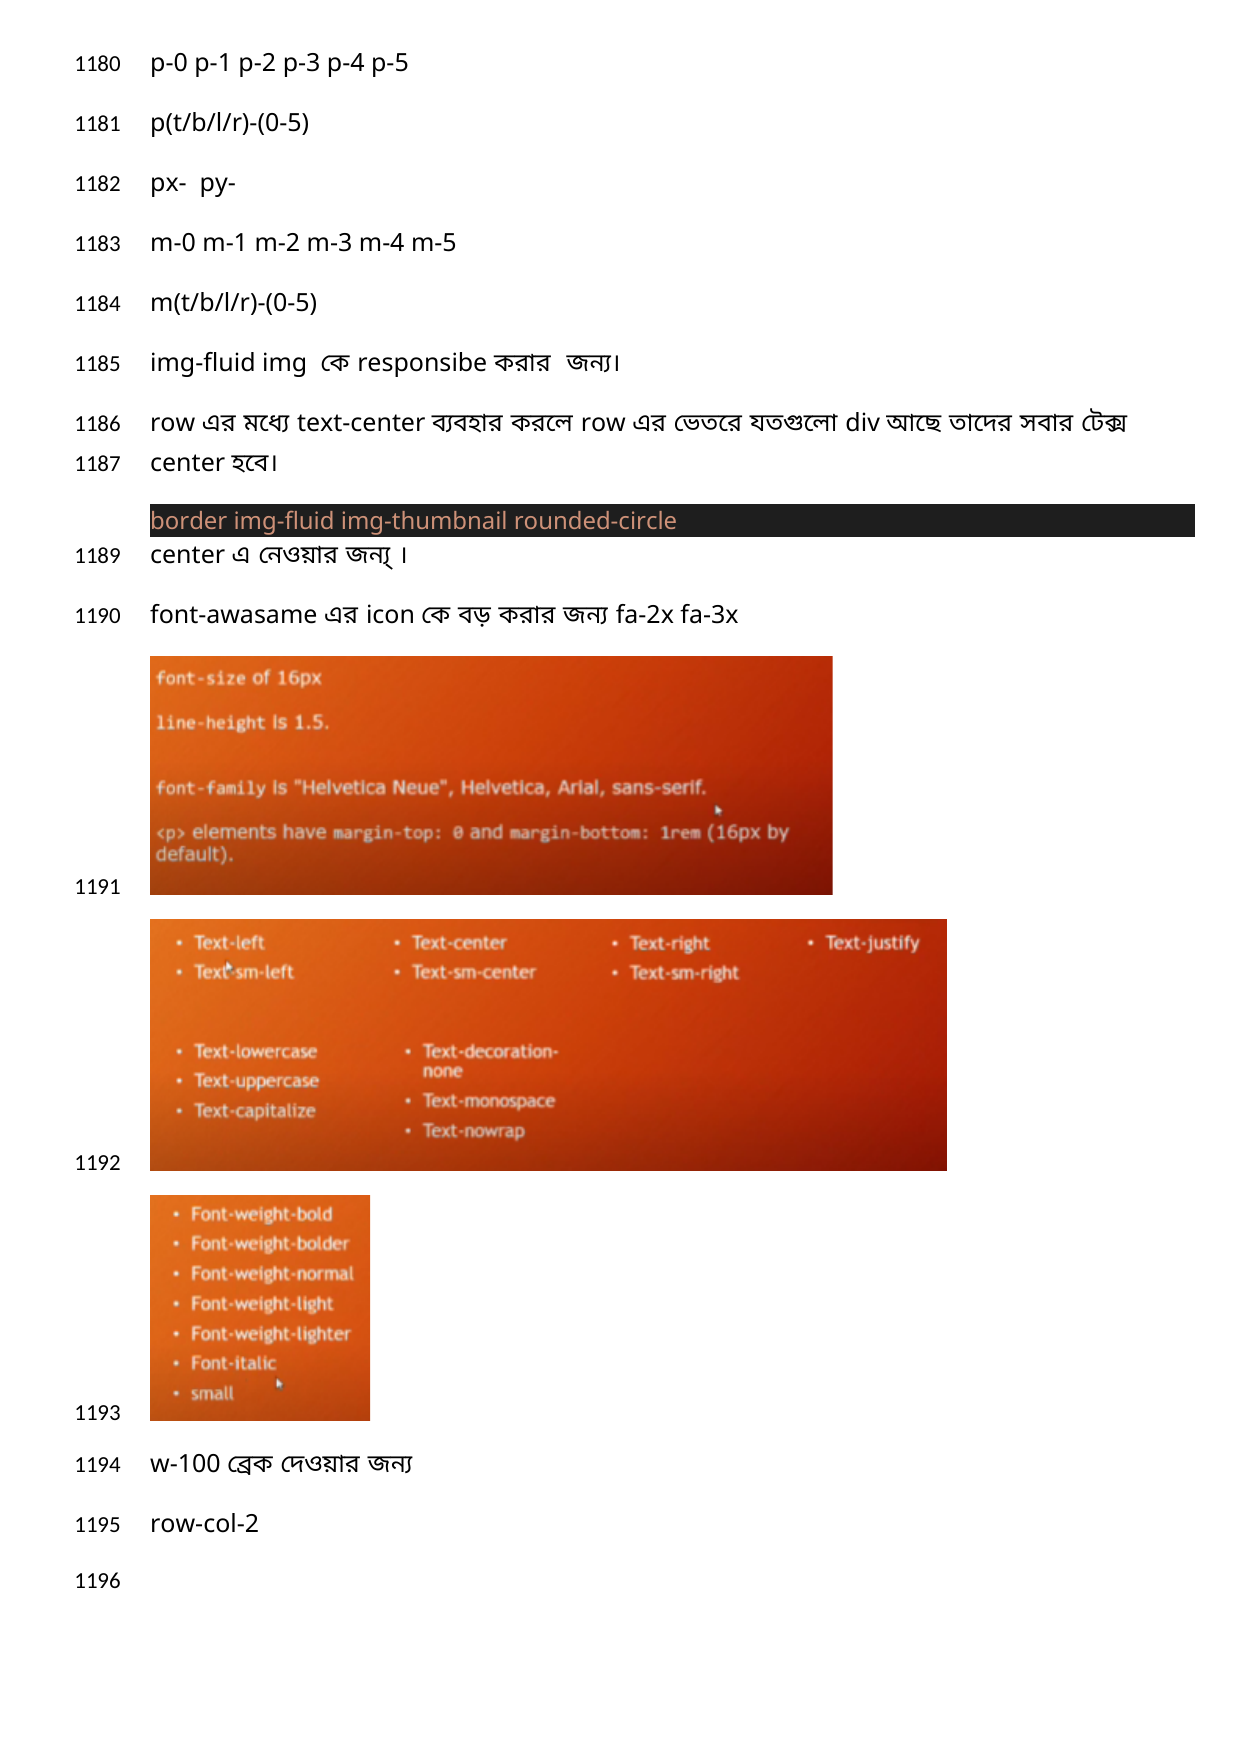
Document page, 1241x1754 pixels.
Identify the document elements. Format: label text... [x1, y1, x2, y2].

text font-awasame এর icon কে বড় করার জন্য fa-2x fa-3x [150, 597, 1195, 631]
text w-100 ব্রেক দেওয়ার জন্য [150, 1446, 1195, 1480]
picture [150, 656, 833, 895]
text px- py- [150, 165, 1195, 199]
picture [150, 919, 947, 1171]
text row-col-2 [150, 1506, 1195, 1540]
text p-0 p-1 p-2 p-3 p-4 p-5 [150, 45, 1195, 79]
picture [150, 1195, 371, 1421]
text center এ নেওয়ার জন্য্ । [150, 537, 1195, 571]
text m(t/b/l/r)-(0-5) [150, 285, 1195, 319]
text row এর মধ্যে text-center ব্যবহার করলে row এর ভেতরে যতগুলো div আছে তাদের সবার টেক্স center হবে। [150, 405, 1195, 478]
text m-0 m-1 m-2 m-3 m-4 m-5 [150, 225, 1195, 259]
text p(t/b/l/r)-(0-5) [150, 105, 1195, 139]
text border img-fluid img-thumbnail rounded-circle [150, 504, 1195, 537]
text img-fluid img কে responsibe করার জন্য। [150, 345, 1195, 379]
